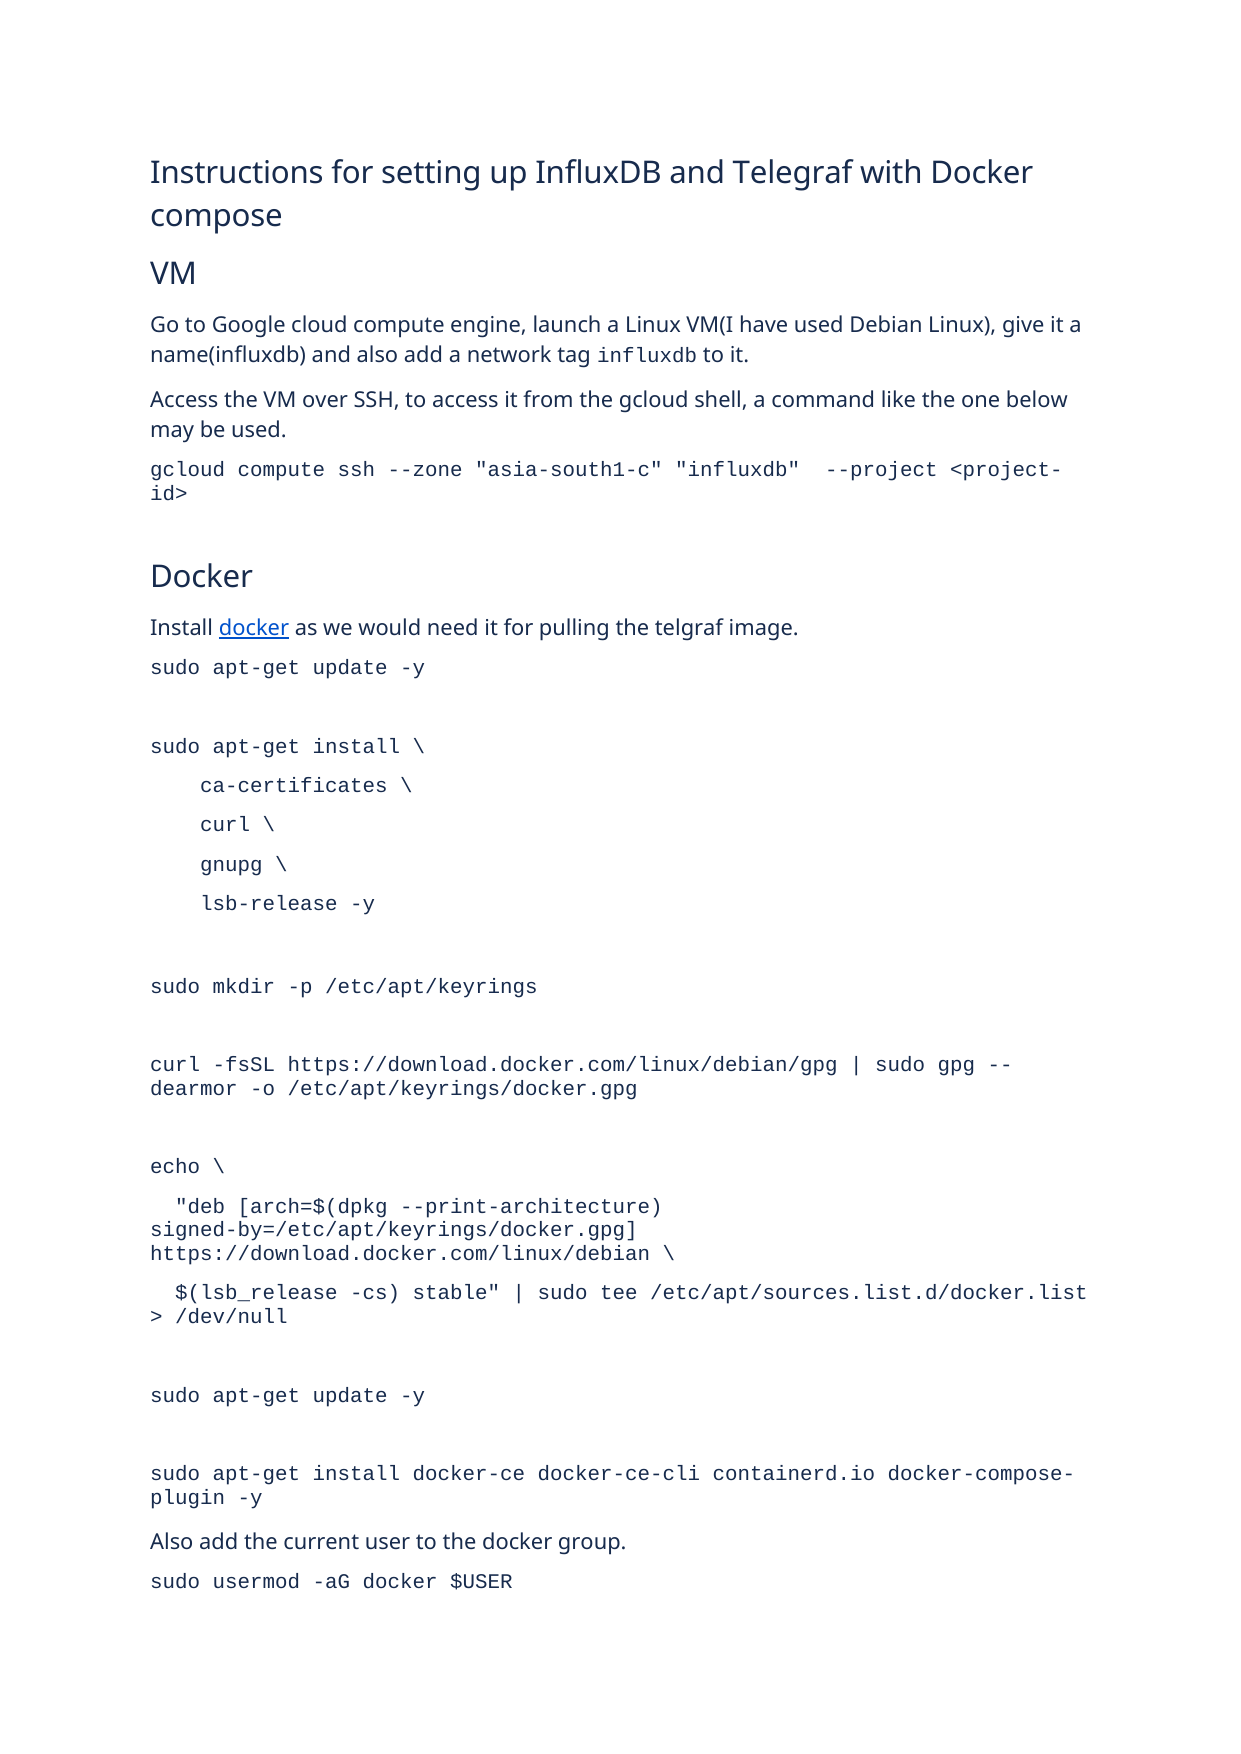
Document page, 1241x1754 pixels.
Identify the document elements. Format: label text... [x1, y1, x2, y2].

text sudo mkdir -p /etc/apt/keyrings [150, 976, 1090, 999]
text Also add the current user to the docker group. [150, 1526, 1090, 1556]
text Go to Google cloud compute engine, launch a Linux VM(I have used Debian Linux), give it a name(influxdb) and also add a network tag influxdb to it. [150, 309, 1090, 369]
text $(lsb_release -cs) stable" | sudo tee /etc/apt/sources.list.d/docker.list > /dev/null [150, 1282, 1090, 1330]
text curl -fsSL https://download.docker.com/linux/debian/gpg | sudo gpg --dearmor -o /etc/apt/keyrings/docker.gpg [150, 1054, 1090, 1102]
text sudo apt-get update -y [150, 657, 1090, 681]
text gnupg \ [150, 854, 1090, 877]
text Install docker as we would need it for pulling the telgraf image. [150, 612, 1090, 642]
text Instructions for setting up InfluxDB and Telegraf with Docker compose [150, 150, 1090, 235]
text sudo apt-get install \ [150, 736, 1090, 759]
text sudo usermod -aG docker $USER [150, 1571, 1090, 1595]
text ca-certificates \ [150, 775, 1090, 799]
text gcloud compute ssh --zone "asia-south1-c" "influxdb" --project <project-id> [150, 459, 1090, 507]
text echo \ [150, 1157, 1090, 1180]
text Docker [150, 554, 1090, 596]
text VM [150, 251, 1090, 293]
text sudo apt-get update -y [150, 1384, 1090, 1408]
text curl \ [150, 814, 1090, 838]
text sudo apt-get install docker-ce docker-ce-cli containerd.io docker-compose-plugin -y [150, 1463, 1090, 1510]
text Access the VM over SSH, to access it from the gcloud shell, a command like the one below may be used. [150, 384, 1090, 444]
text "deb [arch=$(dpkg --print-architecture) signed-by=/etc/apt/keyrings/docker.gpg] https://download.docker.com/linux/debian \ [150, 1196, 1090, 1267]
text lsb-release -y [150, 893, 1090, 917]
